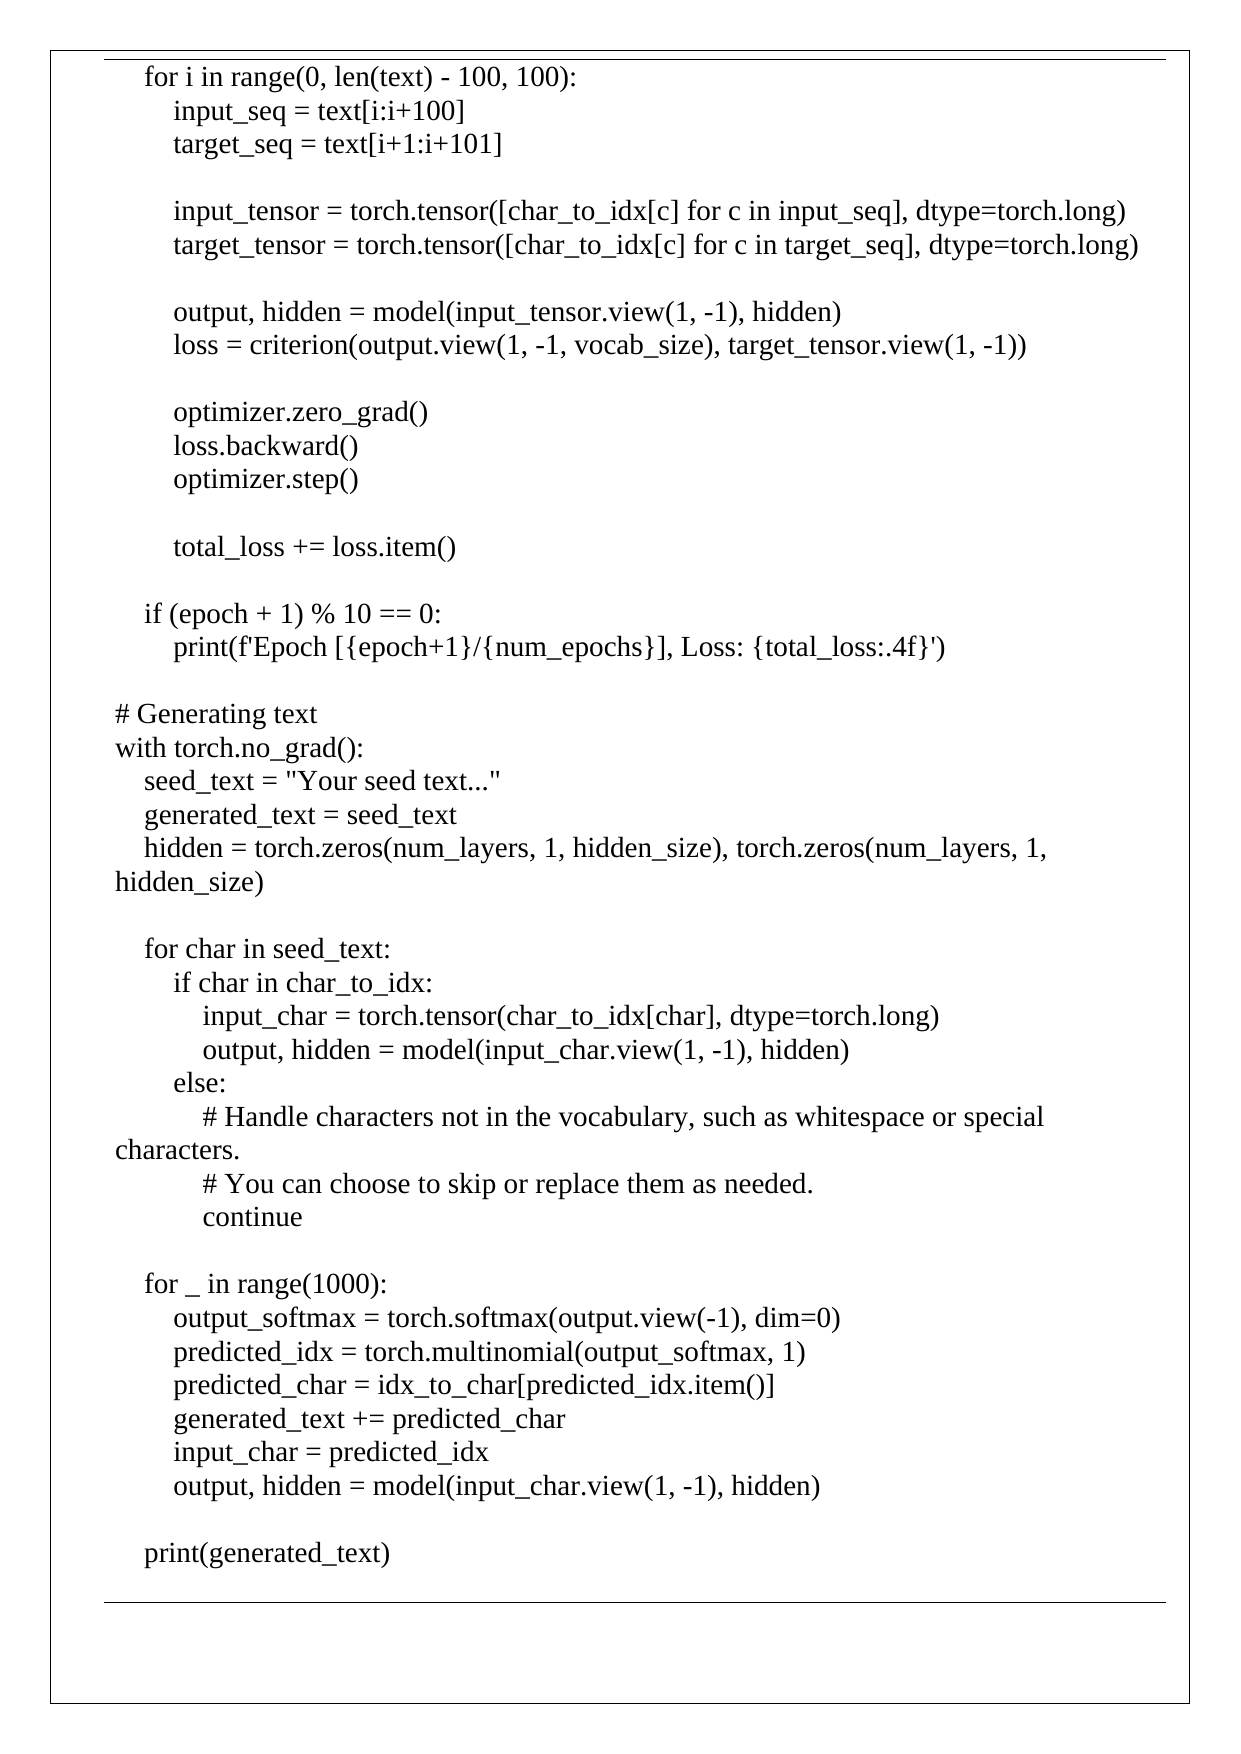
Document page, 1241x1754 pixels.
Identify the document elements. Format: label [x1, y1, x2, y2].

table_header [104, 60, 1166, 1602]
